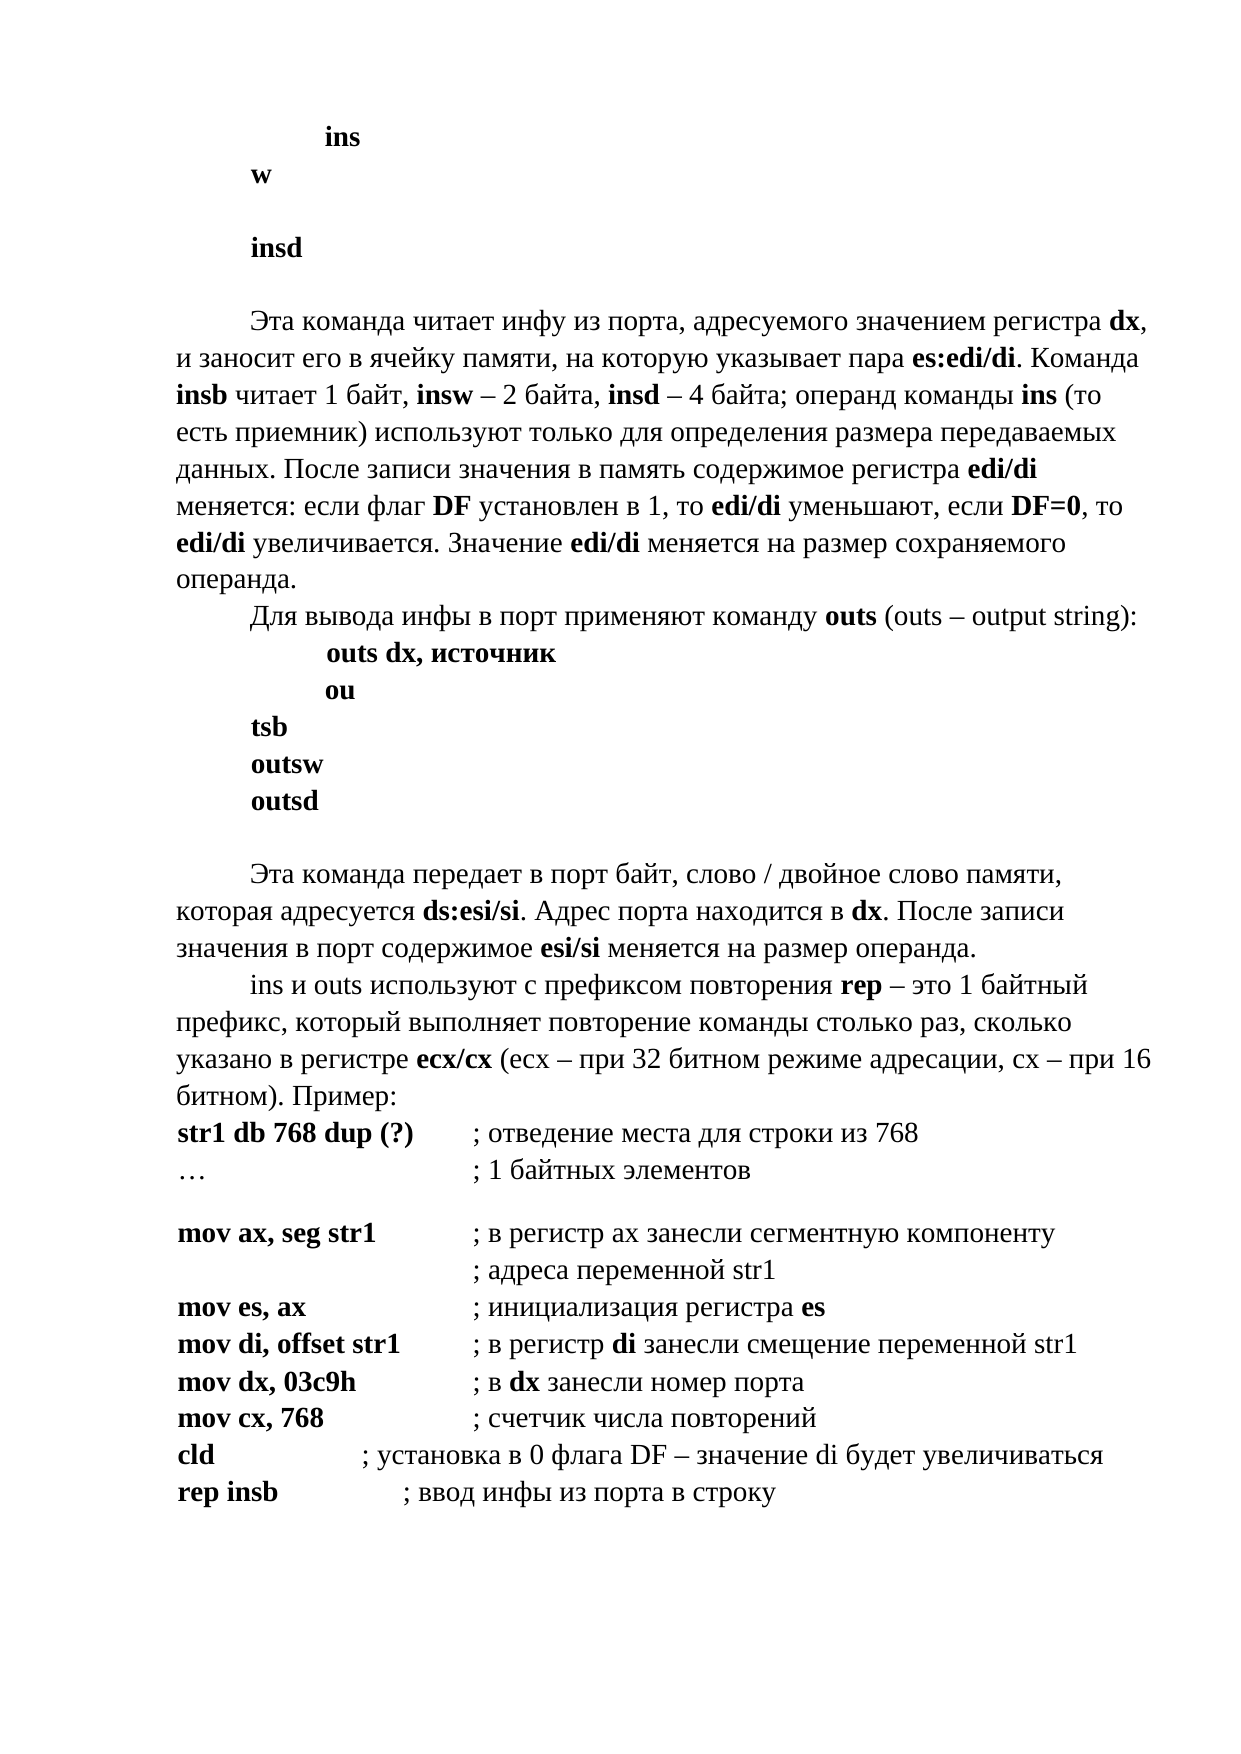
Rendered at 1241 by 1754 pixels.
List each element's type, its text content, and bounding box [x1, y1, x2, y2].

text insd [251, 193, 362, 263]
text rep insb ; ввод инфы из порта в строку [177, 1474, 1152, 1508]
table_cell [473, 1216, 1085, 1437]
text insw [251, 119, 362, 189]
text Для вывода инфы в порт применяют команду outs (outs – output string): [176, 598, 1152, 632]
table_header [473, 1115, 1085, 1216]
text cld ; установка в 0 флага DF – значение di будет увеличиваться [177, 1437, 1152, 1471]
text outsb outsw outsd [251, 672, 362, 816]
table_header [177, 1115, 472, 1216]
text ins и outs используют с префиксом повторения rep – это 1 байтный префикс, который выполняет повторение команды столько раз, сколько указано в регистре ecx/cx (ecx – при 32 битном режиме адресации, cx – при 16 битном). Пример: [176, 967, 1152, 1111]
text Эта команда передает в порт байт, слово / двойное слово памяти, которая адресуется ds:esi/si. Адрес порта находится в dx. После записи значения в порт содержимое esi/si меняется на размер операнда. [176, 857, 1152, 964]
text Эта команда читает инфу из порта, адресуемого значением регистра dx, и заносит его в ячейку памяти, на которую указывает пара es:edi/di. Команда insb читает 1 байт, insw – 2 байта, insd – 4 байта; операнд команды ins (то есть приемник) используют только для определения размера передаваемых данных. После записи значения в память содержимое регистра edi/di меняется: если флаг DF установлен в 1, то edi/di уменьшают, если DF=0, то edi/di увеличивается. Значение edi/di меняется на размер сохраняемого операнда. [176, 303, 1152, 595]
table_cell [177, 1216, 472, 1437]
text outs dx, источник [252, 635, 1152, 669]
